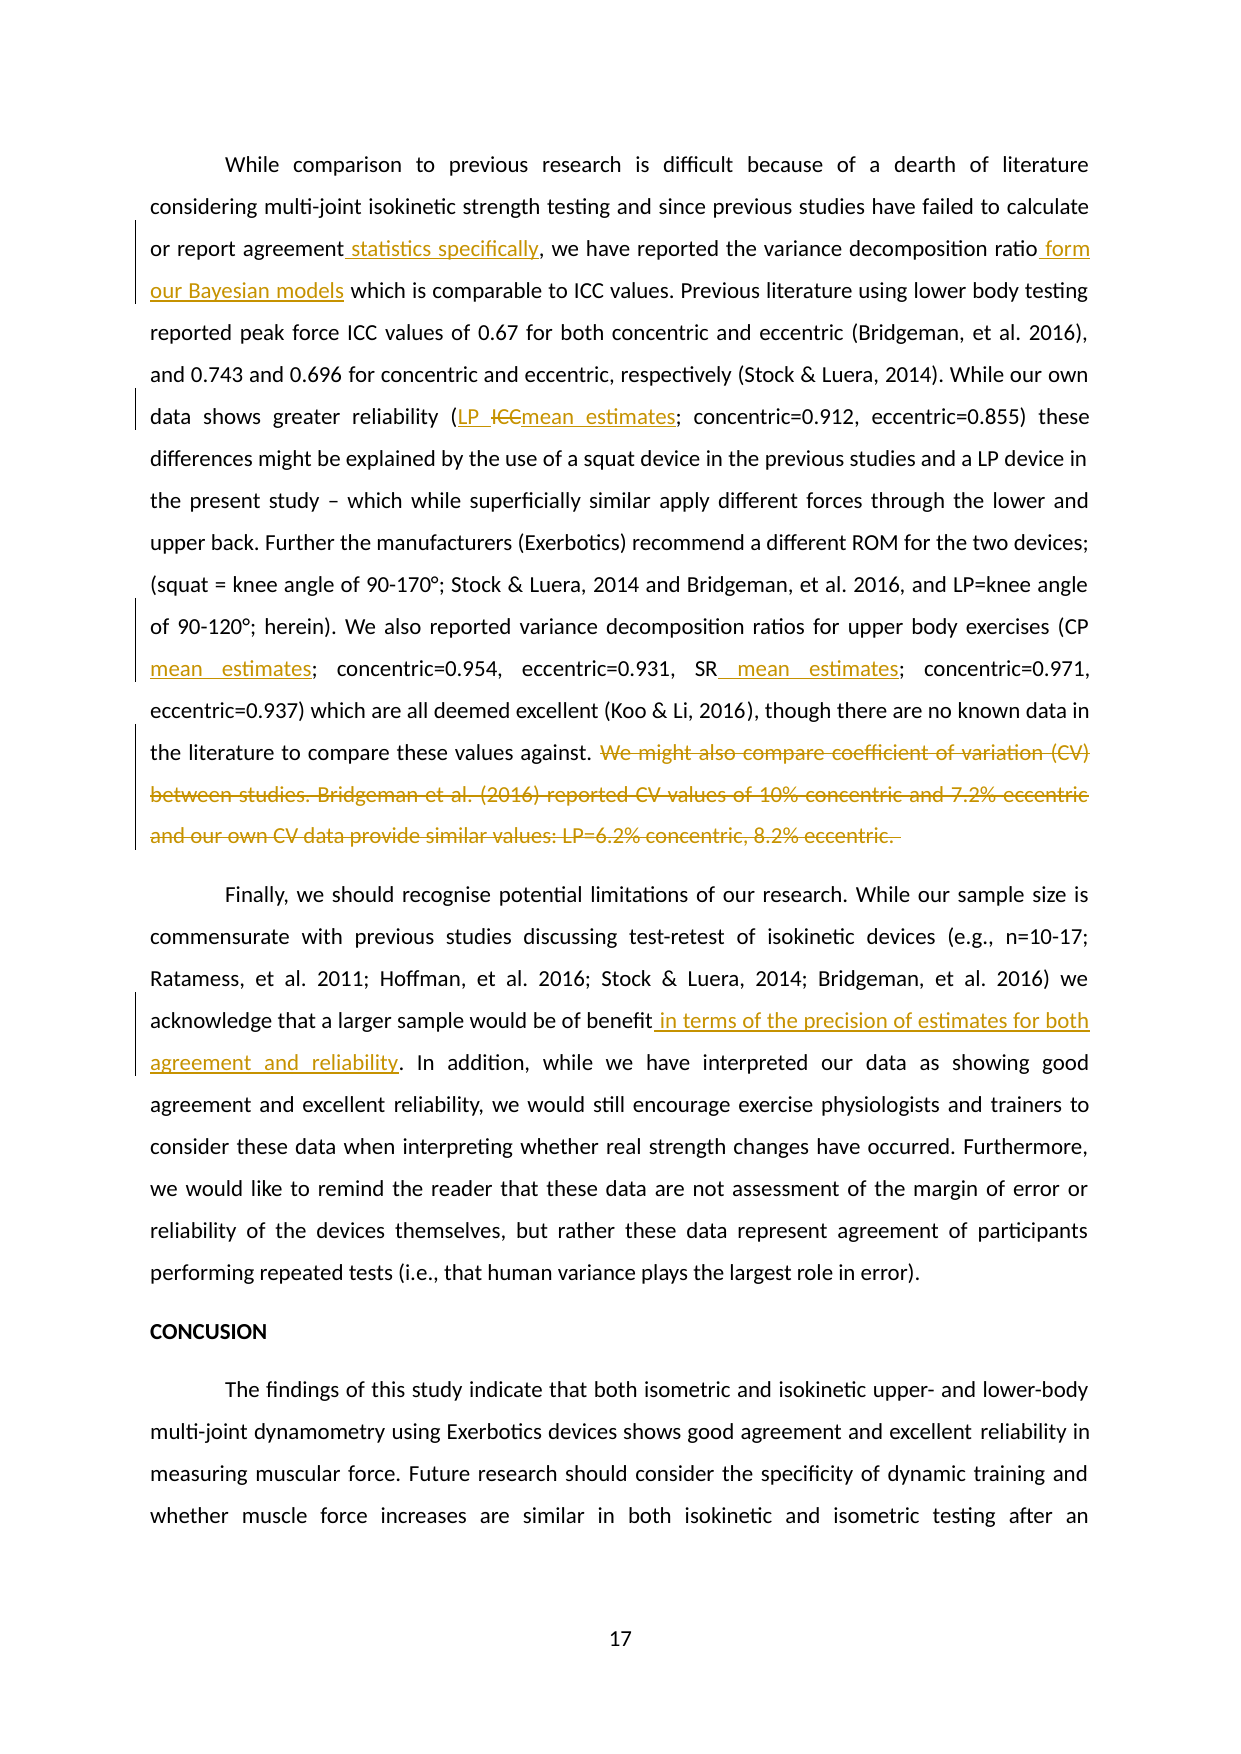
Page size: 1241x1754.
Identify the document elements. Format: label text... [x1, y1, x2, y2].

text While comparison to previous research is difficult because of a dearth of literature considering multi-joint isokinetic strength testing and since previous studies have failed to calculate or report agreement, we have reported the variance decomposition ratio which is comparable to ICC values. Previous literature using lower body testing reported peak force ICC values of 0.67 for both concentric and eccentric (Bridgeman, et al. 2016), and 0.743 and 0.696 for concentric and eccentric, respectively (Stock & Luera, 2014). While our own data shows greater reliability (; concentric=0.912, eccentric=0.855) these differences might be explained by the use of a squat device in the previous studies and a LP device in the present study – which while superficially similar apply different forces through the lower and upper back. Further the manufacturers (Exerbotics) recommend a different ROM for the two devices; (squat = knee angle of 90-170°; Stock & Luera, 2014 and Bridgeman, et al. 2016, and LP=knee angle of 90-120°; herein). We also reported variance decomposition ratios for upper body exercises (CP; concentric=0.954, eccentric=0.931, SR; concentric=0.971, eccentric=0.937) which are all deemed excellent (Koo & Li, 2016), though there are no known data in the literature to compare these values against. [150, 150, 1090, 850]
text Finally, we should recognise potential limitations of our research. While our sample size is commensurate with previous studies discussing test-retest of isokinetic devices (e.g., n=10-17; Ratamess, et al. 2011; Hoffman, et al. 2016; Stock & Luera, 2014; Bridgeman, et al. 2016) we acknowledge that a larger sample would be of benefit. In addition, while we have interpreted our data as showing good agreement and excellent reliability, we would still encourage exercise physiologists and trainers to consider these data when interpreting whether real strength changes have occurred. Furthermore, we would like to remind the reader that these data are not assessment of the margin of error or reliability of the devices themselves, but rather these data represent agreement of participants performing repeated tests (i.e., that human variance plays the largest role in error). [150, 880, 1090, 1286]
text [150, 1375, 1090, 1529]
text CONCUSION [150, 1317, 1090, 1345]
